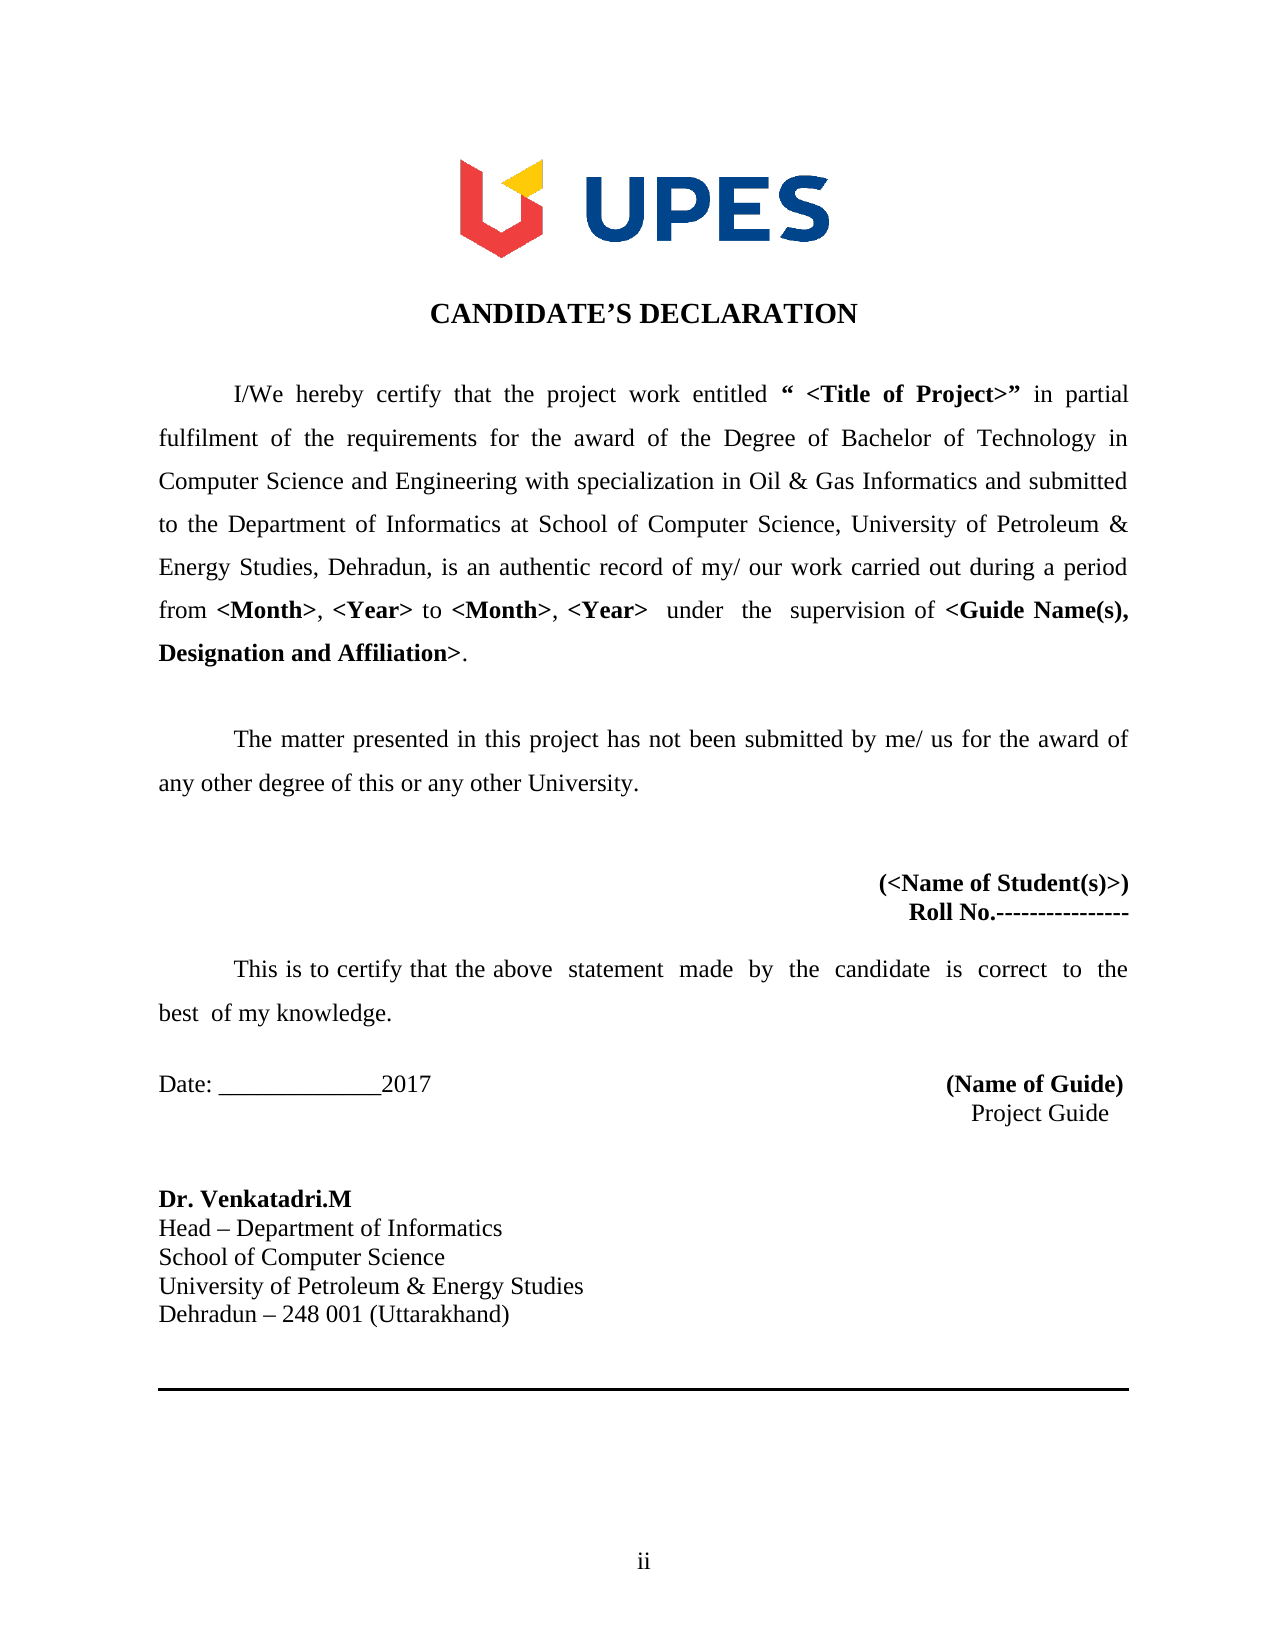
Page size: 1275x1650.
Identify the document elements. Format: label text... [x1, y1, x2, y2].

text Date: _____________2017 (Name of Guide) [158, 1069, 1129, 1098]
text Dr. Venkatadri.M [158, 1184, 1129, 1213]
text School of Computer Science [158, 1242, 1129, 1271]
text This is to certify that the above statement made by the candidate is correct to the best of my knowledge. [158, 954, 1129, 1026]
text Project Guide [158, 1098, 1129, 1127]
picture [442, 150, 846, 267]
text Head – Department of Informatics [158, 1213, 1129, 1242]
text Dehradun – 248 001 (Uttarakhand) [158, 1299, 1129, 1328]
text (<Name of Student(s)>) [158, 868, 1129, 897]
text The matter presented in this project has not been submitted by me/ us for the award of any other degree of this or any other University. [158, 724, 1129, 796]
text CANDIDATE’S DECLARATION [158, 296, 1129, 329]
text I/We hereby certify that the project work entitled “ <Title of Project>” in partial fulfilment of the requirements for the award of the Degree of Bachelor of Technology in Computer Science and Engineering with specialization in Oil & Gas Informatics and submitted to the Department of Informatics at School of Computer Science, University of Petroleum & Energy Studies, Dehradun, is an authentic record of my/ our work carried out during a period from <Month>, <Year> to <Month>, <Year> under the supervision of <Guide Name(s), Designation and Affiliation>. [158, 379, 1129, 667]
text University of Petroleum & Energy Studies [158, 1271, 1129, 1299]
text Roll No.---------------- [158, 897, 1129, 926]
